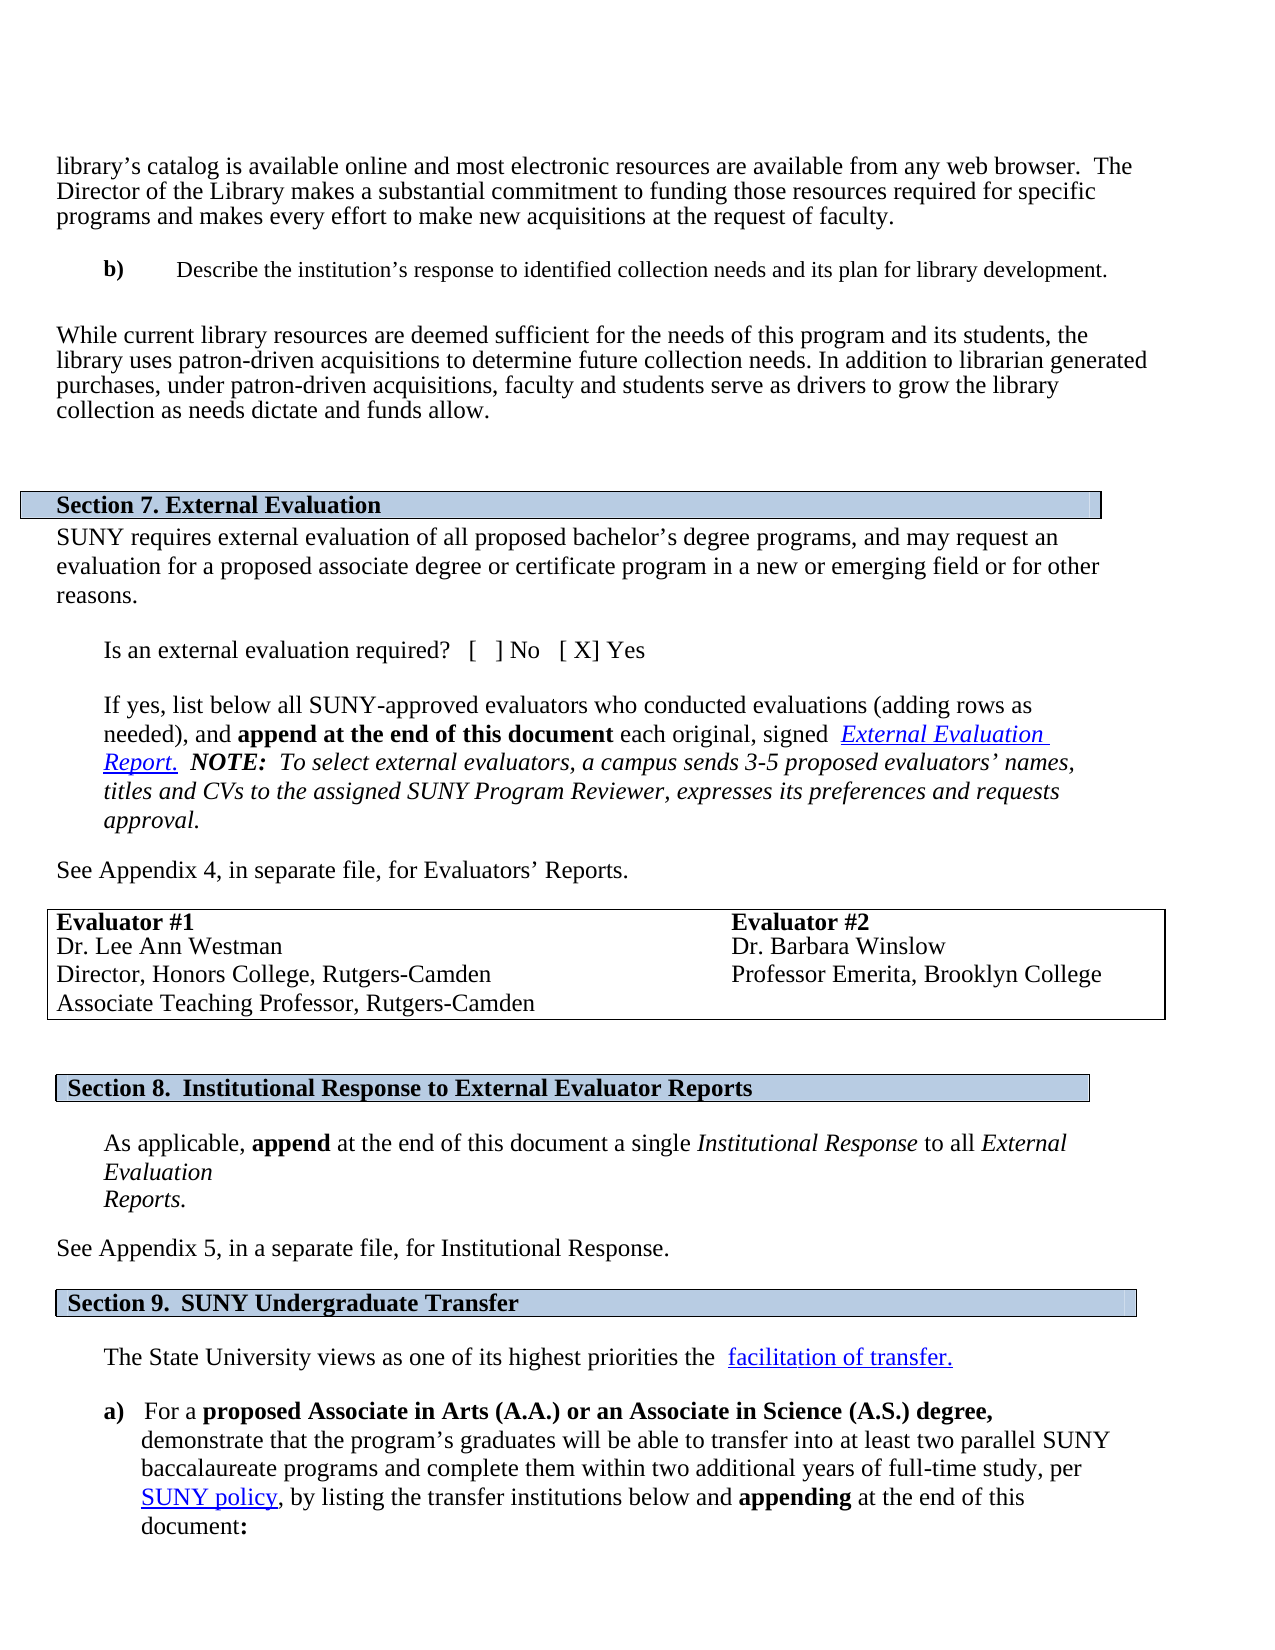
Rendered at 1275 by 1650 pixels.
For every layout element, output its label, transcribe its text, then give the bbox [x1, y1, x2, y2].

text Section 7. External Evaluation [56, 490, 1126, 519]
text The State University views as one of its highest priorities the facilitation of transfer. [103, 1343, 1158, 1369]
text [56, 154, 1156, 229]
text SUNY requires external evaluation of all proposed bachelor’s degree programs, and may request an evaluation for a proposed associate degree or certificate program in a new or emerging field or for other reasons. [56, 522, 1126, 609]
text Director, Honors College, Rutgers-Camden Professor Emerita, Brooklyn College [56, 959, 731, 985]
text Associate Teaching Professor, Rutgers-Camden [48, 985, 1164, 1019]
text Evaluator #1 Evaluator #2 [48, 910, 1164, 933]
text While current library resources are deemed sufficient for the needs of this program and its students, the library uses patron-driven acquisitions to determine future collection needs. In addition to librarian generated purchases, under patron-driven acquisitions, faculty and students serve as drivers to grow the library collection as needs dictate and funds allow. [56, 323, 1156, 423]
text Is an external evaluation required? [ ] No [ X] Yes [103, 635, 1158, 664]
text Section 9. SUNY Undergraduate Transfer [67, 1290, 1158, 1316]
text If yes, list below all SUNY-approved evaluators who conducted evaluations (adding rows as needed), and append at the end of this document each original, signed External Evaluation Report. NOTE: To select external evaluators, a campus sends 3-5 proposed evaluators’ names, titles and CVs to the assigned SUNY Program Reviewer, expresses its preferences and requests approval. [103, 690, 1089, 834]
text a) For a proposed Associate in Arts (A.A.) or an Associate in Science (A.S.) degree, demonstrate that the program’s graduates will be able to transfer into at least two parallel SUNY baccalaureate programs and complete them within two additional years of full-time study, per SUNY policy, by listing the transfer institutions below and appending at the end of this document: [103, 1396, 1115, 1540]
text Director, Honors College, Rutgers-Camden Professor Emerita, Brooklyn College [923, 959, 1156, 985]
text Dr. Lee Ann Westman Dr. Barbara Winslow [48, 933, 1164, 959]
text As applicable, append at the end of this document a single Institutional Response to all External Evaluation [103, 1128, 1158, 1186]
text Section 8. Institutional Response to External Evaluator Reports [67, 1075, 1158, 1101]
text Reports. [103, 1186, 1158, 1212]
text See Appendix 4, in separate file, for Evaluators’ Reports. [56, 860, 1156, 883]
text See Appendix 5, in a separate file, for Institutional Response. [56, 1237, 1156, 1262]
list Describe the institution’s response to identified collection needs and its plan for library development. [103, 256, 1158, 281]
